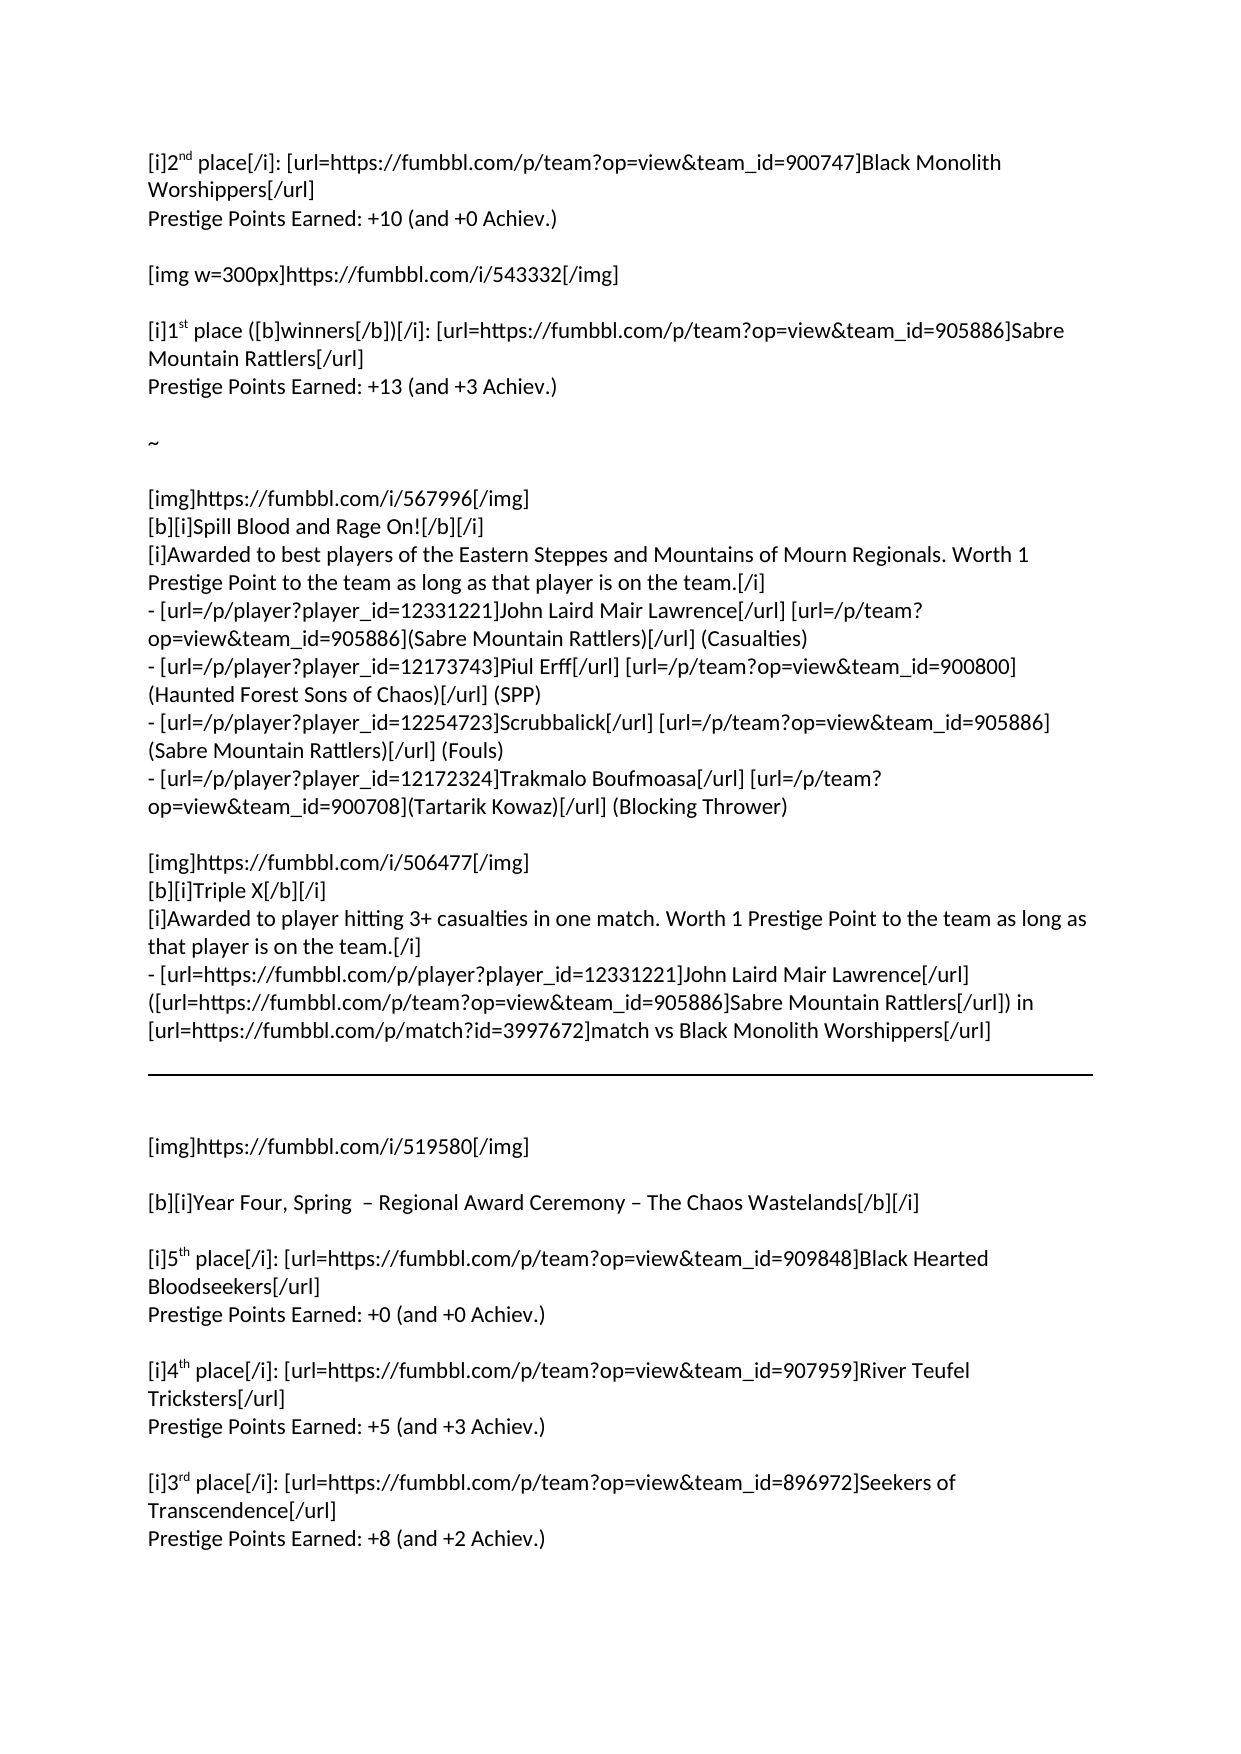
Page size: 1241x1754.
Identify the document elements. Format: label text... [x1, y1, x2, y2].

text [img]https://fumbbl.com/i/567996[/img] [148, 484, 1093, 512]
text [i]4th place[/i]: [url=https://fumbbl.com/p/team?op=view&team_id=907959]River Teufel Tricksters[/url] [148, 1356, 1093, 1412]
text - [url=https://fumbbl.com/p/player?player_id=12331221]John Laird Mair Lawrence[/url] ([url=https://fumbbl.com/p/team?op=view&team_id=905886]Sabre Mountain Rattlers[/url]) in [url=https://fumbbl.com/p/match?id=3997672]match vs Black Monolith Worshippers[/url] [148, 960, 1093, 1044]
text [i]3rd place[/i]: [url=https://fumbbl.com/p/team?op=view&team_id=896972]Seekers of Transcendence[/url] [148, 1468, 1093, 1524]
text Prestige Points Earned: +13 (and +3 Achiev.) [148, 372, 1093, 400]
text - [url=/p/player?player_id=12173743]Piul Erff[/url] [url=/p/team?op=view&team_id=900800](Haunted Forest Sons of Chaos)[/url] (SPP) [148, 652, 1093, 708]
text [b][i]Spill Blood and Rage On![/b][/i] [148, 512, 1093, 540]
text [b][i]Year Four, Spring – Regional Award Ceremony – The Chaos Wastelands[/b][/i] [148, 1188, 1093, 1216]
text [img]https://fumbbl.com/i/506477[/img] [148, 848, 1093, 876]
text [i]Awarded to player hitting 3+ casualties in one match. Worth 1 Prestige Point to the team as long as that player is on the team.[/i] [148, 904, 1093, 960]
text [i]5th place[/i]: [url=https://fumbbl.com/p/team?op=view&team_id=909848]Black Hearted Bloodseekers[/url] [148, 1244, 1093, 1300]
text - [url=/p/player?player_id=12172324]Trakmalo Boufmoasa[/url] [url=/p/team?op=view&team_id=900708](Tartarik Kowaz)[/url] (Blocking Thrower) [148, 764, 1093, 820]
text Prestige Points Earned: +5 (and +3 Achiev.) [148, 1412, 1093, 1440]
text Prestige Points Earned: +0 (and +0 Achiev.) [148, 1300, 1093, 1328]
text - [url=/p/player?player_id=12254723]Scrubbalick[/url] [url=/p/team?op=view&team_id=905886](Sabre Mountain Rattlers)[/url] (Fouls) [148, 708, 1093, 764]
text ~ [148, 428, 1093, 456]
text [img]https://fumbbl.com/i/519580[/img] [148, 1132, 1093, 1160]
text [b][i]Triple X[/b][/i] [148, 876, 1093, 904]
text [i]1st place ([b]winners[/b])[/i]: [url=https://fumbbl.com/p/team?op=view&team_id=905886]Sabre Mountain Rattlers[/url] [148, 316, 1093, 372]
text [i]Awarded to best players of the Eastern Steppes and Mountains of Mourn Regionals. Worth 1 Prestige Point to the team as long as that player is on the team.[/i] [148, 540, 1093, 596]
text Prestige Points Earned: +10 (and +0 Achiev.) [148, 204, 1093, 232]
text - [url=/p/player?player_id=12331221]John Laird Mair Lawrence[/url] [url=/p/team?op=view&team_id=905886](Sabre Mountain Rattlers)[/url] (Casualties) [148, 596, 1093, 652]
text [img w=300px]https://fumbbl.com/i/543332[/img] [148, 260, 1093, 288]
text Prestige Points Earned: +8 (and +2 Achiev.) [148, 1524, 1093, 1552]
text [i]2nd place[/i]: [url=https://fumbbl.com/p/team?op=view&team_id=900747]Black Monolith Worshippers[/url] [148, 148, 1093, 204]
